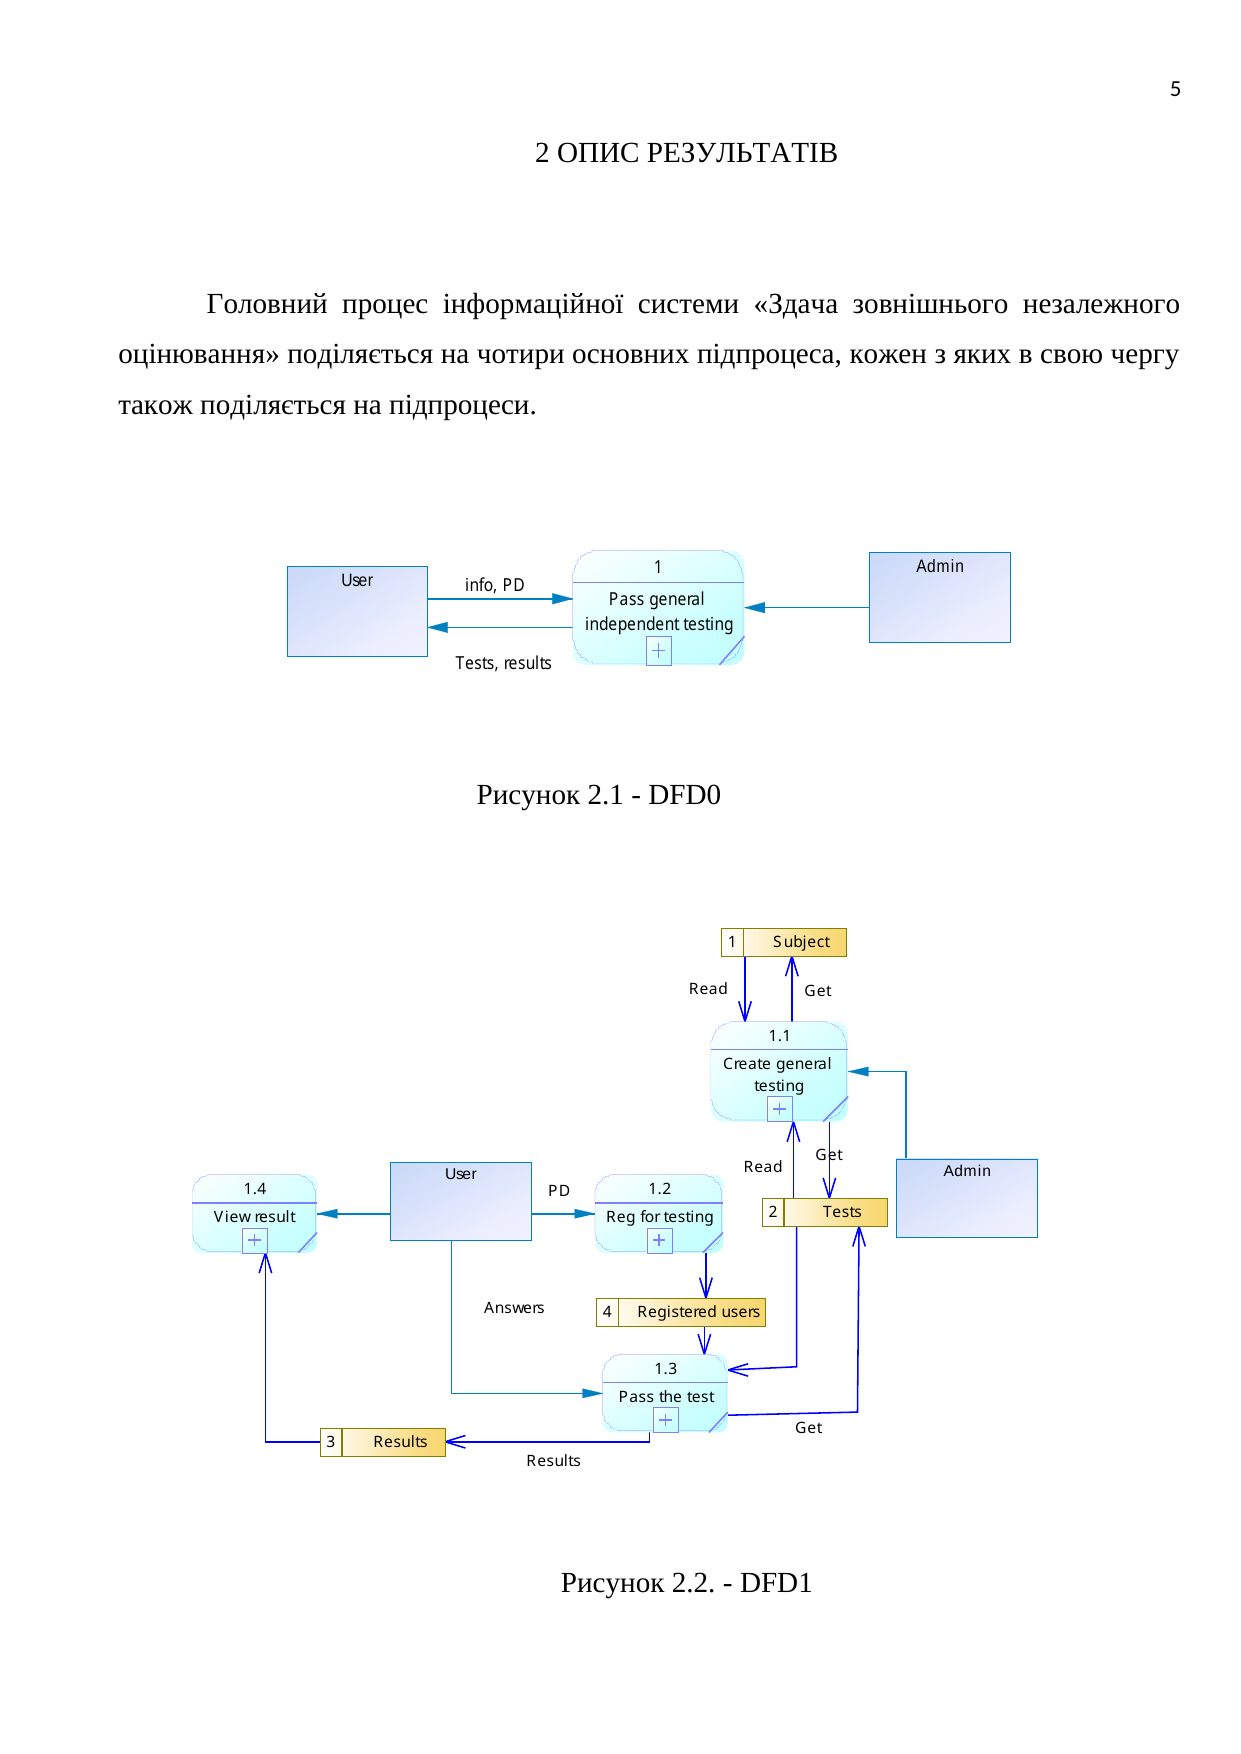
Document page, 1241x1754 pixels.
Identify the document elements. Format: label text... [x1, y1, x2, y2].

text Рисунок 2.1 - DFD0 [118, 777, 1181, 810]
subtitle 2 ОПИС РЕЗУЛЬТАТІВ [118, 135, 1181, 169]
text Головний процес інформаційної системи «Здача зовнішнього незалежного оцінювання» поділяється на чотири основних підпроцеса, кожен з яких в свою чергу також поділяється на підпроцеси. [118, 286, 1181, 421]
text Рисунок 2.2. - DFD1 [118, 1566, 1181, 1599]
